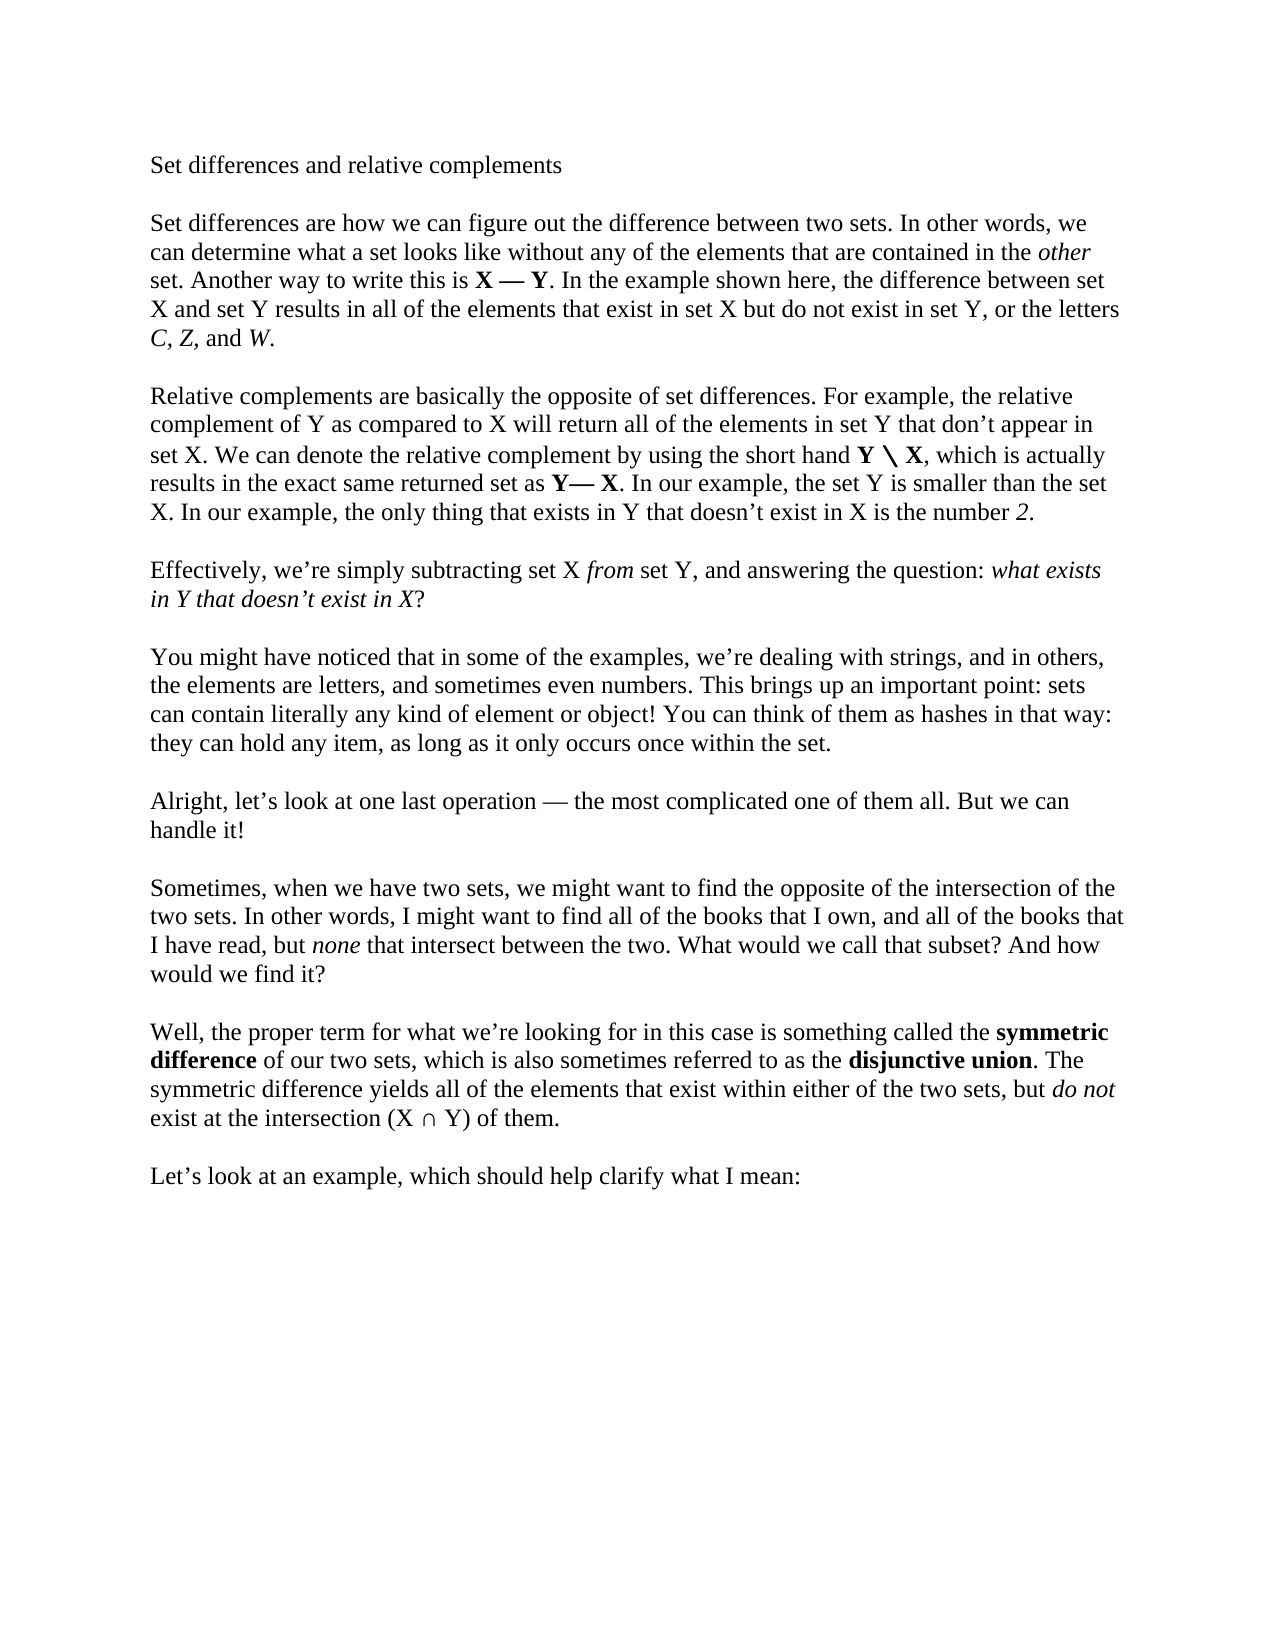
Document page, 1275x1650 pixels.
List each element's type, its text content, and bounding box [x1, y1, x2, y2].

text Effectively, we’re simply subtracting set X from set Y, and answering the question: what exists in Y that doesn’t exist in X? [150, 555, 1125, 613]
text Let’s look at an example, which should help clarify what I mean: [150, 1161, 1125, 1190]
text Well, the proper term for what we’re looking for in this case is something called the symmetric difference of our two sets, which is also sometimes referred to as the disjunctive union. The symmetric difference yields all of the elements that exist within either of the two sets, but do not exist at the intersection (X ∩ Y) of them. [150, 1017, 1125, 1132]
text Set differences and relative complements [150, 150, 1125, 179]
text Alright, let’s look at one last operation — the most complicated one of them all. But we can handle it! [150, 786, 1125, 843]
text Sometimes, when we have two sets, we might want to find the opposite of the intersection of the two sets. In other words, I might want to find all of the books that I own, and all of the books that I have read, but none that intersect between the two. What would we call that subset? And how would we find it? [150, 873, 1125, 988]
text You might have noticed that in some of the examples, we’re dealing with strings, and in others, the elements are letters, and sometimes even numbers. This brings up an important point: sets can contain literally any kind of element or object! You can think of them as hashes in that way: they can hold any item, as long as it only occurs once within the set. [150, 642, 1125, 757]
text Set differences are how we can figure out the difference between two sets. In other words, we can determine what a set looks like without any of the elements that are contained in the other set. Another way to write this is X — Y. In the example shown here, the difference between set X and set Y results in all of the elements that exist in set X but do not exist in set Y, or the letters C, Z, and W. [150, 208, 1125, 352]
text Relative complements are basically the opposite of set differences. For example, the relative complement of Y as compared to X will return all of the elements in set Y that don’t appear in set X. We can denote the relative complement by using the short hand Y ∖ X, which is actually results in the exact same returned set as Y— X. In our example, the set Y is smaller than the set X. In our example, the only thing that exists in Y that doesn’t exist in X is the number 2. [150, 381, 1125, 526]
